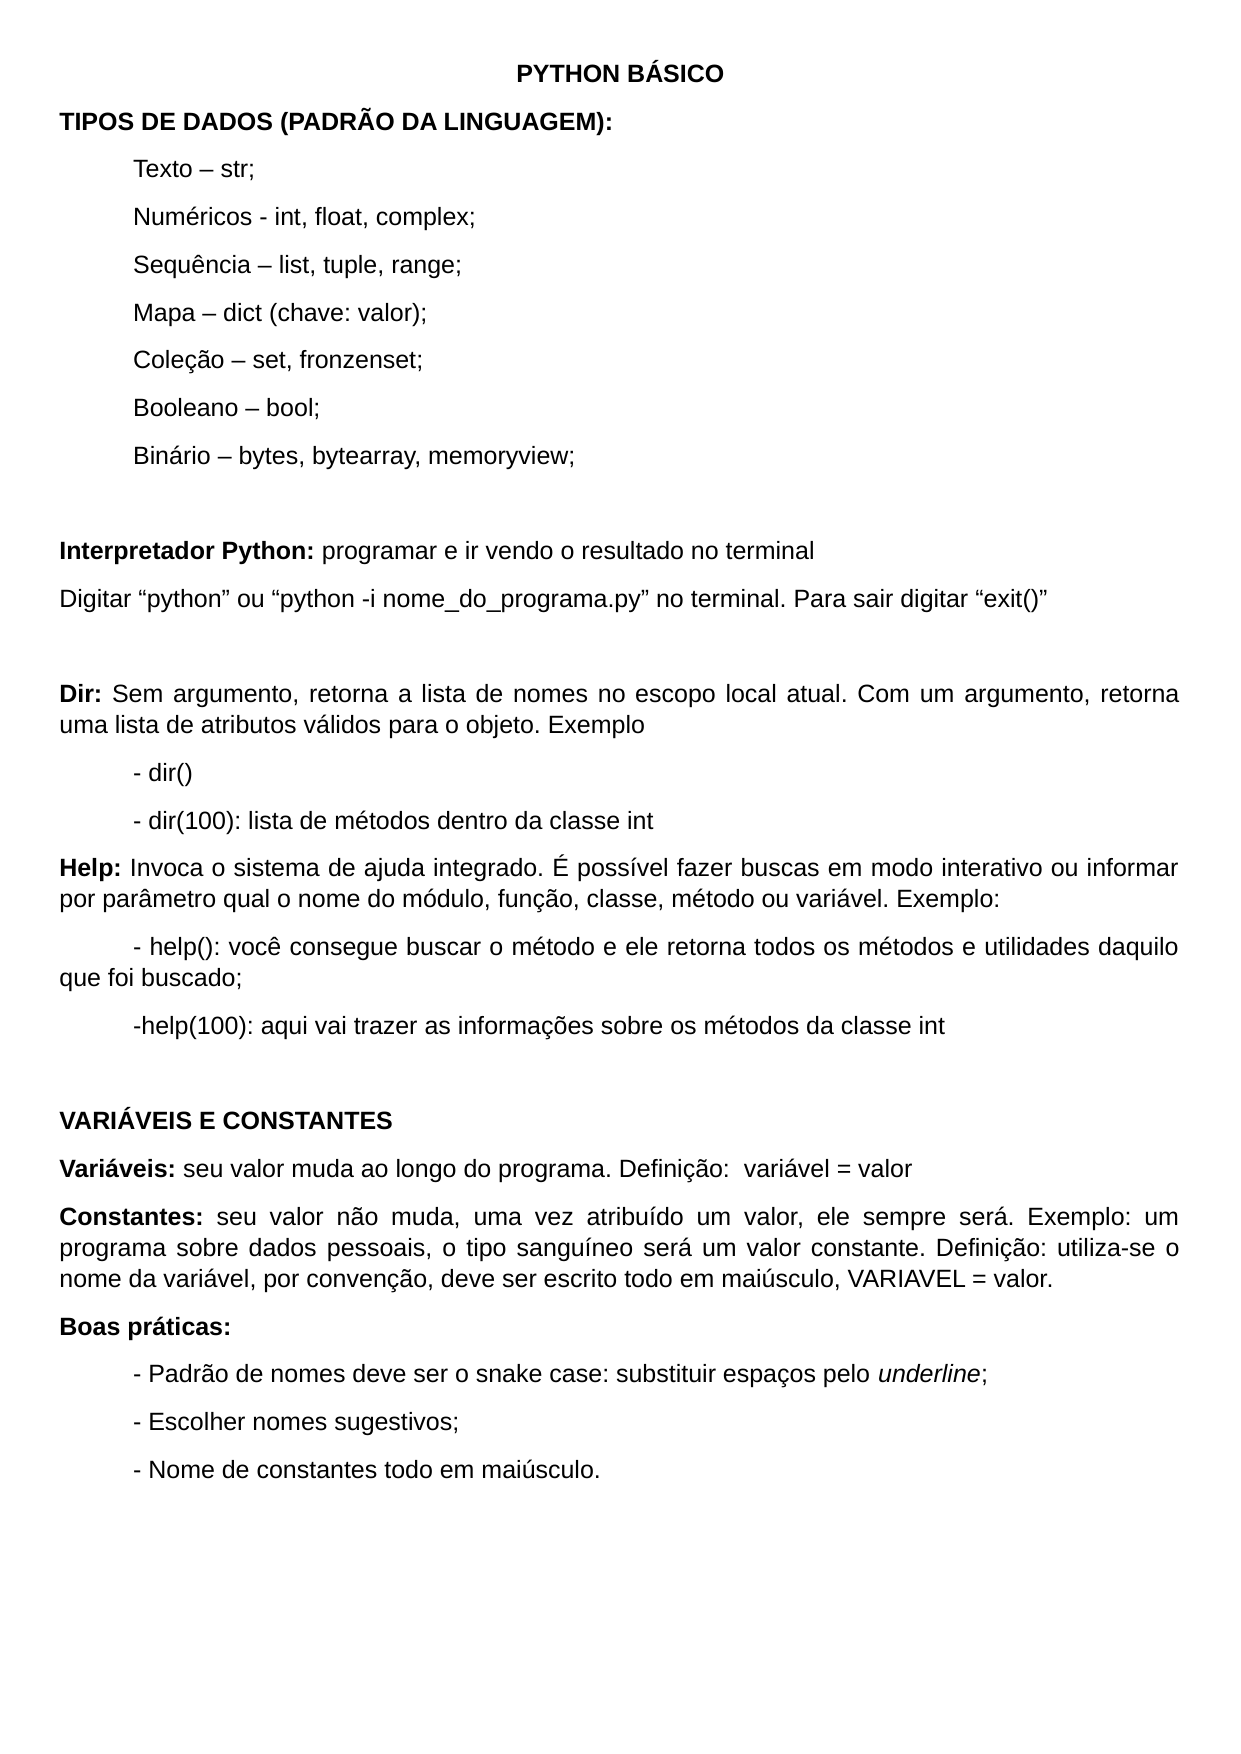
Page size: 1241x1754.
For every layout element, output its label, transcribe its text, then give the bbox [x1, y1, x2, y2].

text Booleano – bool; [59, 393, 1181, 422]
text - Escolher nomes sugestivos; [59, 1407, 1181, 1436]
text - Padrão de nomes deve ser o snake case: substituir espaços pelo underline; [59, 1359, 1181, 1388]
text Digitar “python” ou “python -i nome_do_programa.py” no terminal. Para sair digitar “exit()” [59, 584, 1181, 613]
text PYTHON BÁSICO [59, 59, 1181, 88]
text Variáveis: seu valor muda ao longo do programa. Definição: variável = valor [59, 1154, 1181, 1183]
text Constantes: seu valor não muda, uma vez atribuído um valor, ele sempre será. Exemplo: um programa sobre dados pessoais, o tipo sanguíneo será um valor constante. Definição: utiliza-se o nome da variável, por convenção, deve ser escrito todo em maiúsculo, VARIAVEL = valor. [59, 1202, 1181, 1293]
text -help(100): aqui vai trazer as informações sobre os métodos da classe int [59, 1011, 1181, 1040]
text TIPOS DE DADOS (PADRÃO DA LINGUAGEM): [59, 107, 1181, 136]
text VARIÁVEIS E CONSTANTES [59, 1106, 1181, 1135]
text Sequência – list, tuple, range; [59, 250, 1181, 279]
text Mapa – dict (chave: valor); [59, 298, 1181, 326]
text Coleção – set, fronzenset; [59, 345, 1181, 374]
text - dir() [59, 758, 1181, 787]
text Help: Invoca o sistema de ajuda integrado. É possível fazer buscas em modo interativo ou informar por parâmetro qual o nome do módulo, função, classe, método ou variável. Exemplo: [59, 853, 1181, 913]
text - dir(100): lista de métodos dentro da classe int [59, 806, 1181, 834]
text - Nome de constantes todo em maiúsculo. [59, 1455, 1181, 1483]
text Texto – str; [59, 154, 1181, 183]
text - help(): você consegue buscar o método e ele retorna todos os métodos e utilidades daquilo que foi buscado; [59, 932, 1181, 992]
text Boas práticas: [59, 1312, 1181, 1340]
text Dir: Sem argumento, retorna a lista de nomes no escopo local atual. Com um argumento, retorna uma lista de atributos válidos para o objeto. Exemplo [59, 679, 1181, 739]
text Binário – bytes, bytearray, memoryview; [59, 441, 1181, 469]
text Numéricos - int, float, complex; [59, 202, 1181, 231]
text Interpretador Python: programar e ir vendo o resultado no terminal [59, 536, 1181, 565]
